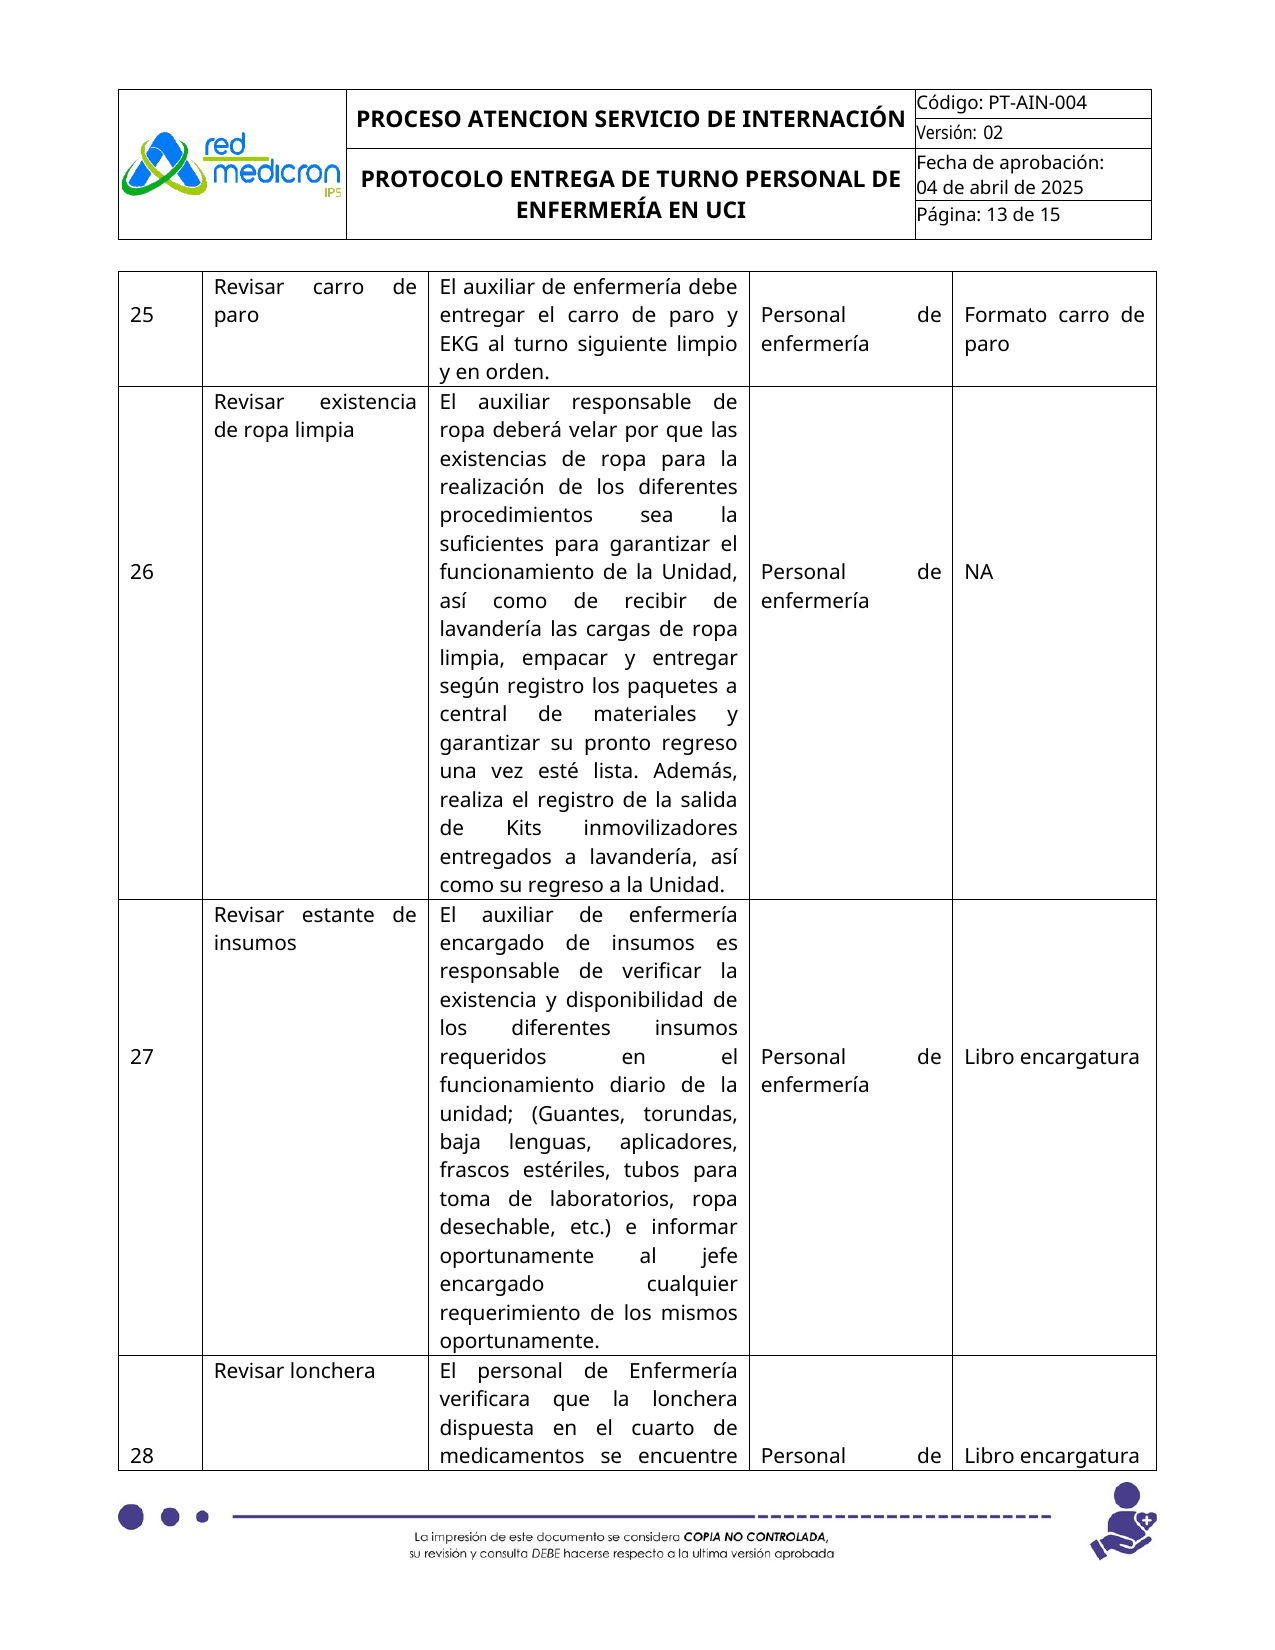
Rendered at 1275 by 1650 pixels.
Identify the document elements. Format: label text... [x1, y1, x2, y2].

table_cell Personal de enfermería [750, 272, 952, 386]
table_cell Personal de enfermería [750, 900, 952, 1355]
table_cell El auxiliar responsable de ropa deberá velar por que las existencias de ropa para la realización de los diferentes procedimientos sea la suficientes para garantizar el funcionamiento de la Unidad, así como de recibir de lavandería las cargas de ropa limpia, empacar y entregar según registro los paquetes a central de materiales y garantizar su pronto regreso una vez esté lista. Además, realiza el registro de la salida de Kits inmovilizadores entregados a lavandería, así como su regreso a la Unidad. [429, 387, 749, 899]
table_cell Libro encargatura [953, 900, 1156, 1355]
table_cell Personal de enfermería [750, 387, 952, 899]
table_cell Personal de enfermería [750, 1356, 952, 1469]
table_cell NA [953, 387, 1156, 899]
table_cell 27 [119, 900, 202, 1355]
table_cell Revisar estante de insumos [203, 900, 428, 1355]
table_cell El auxiliar de enfermería encargado de insumos es responsable de verificar la existencia y disponibilidad de los diferentes insumos requeridos en el funcionamiento diario de la unidad; (Guantes, torundas, baja lenguas, aplicadores, frascos estériles, tubos para toma de laboratorios, ropa desechable, etc.) e informar oportunamente al jefe encargado cualquier requerimiento de los mismos oportunamente. [429, 900, 749, 1355]
table_cell 26 [119, 387, 202, 899]
table_cell 25 [119, 272, 202, 386]
table_cell Libro encargatura [953, 1356, 1156, 1469]
picture [121, 132, 341, 197]
table_cell Formato carro de paro [953, 272, 1156, 386]
table_cell 28 [119, 1356, 202, 1469]
table_cell Revisar existencia de ropa limpia [203, 387, 428, 899]
picture [118, 1482, 1157, 1562]
table_cell Revisar lonchera [203, 1356, 428, 1469]
table_cell Revisar carro de paro [203, 272, 428, 386]
table_cell El auxiliar de enfermería debe entregar el carro de paro y EKG al turno siguiente limpio y en orden. [429, 272, 749, 386]
